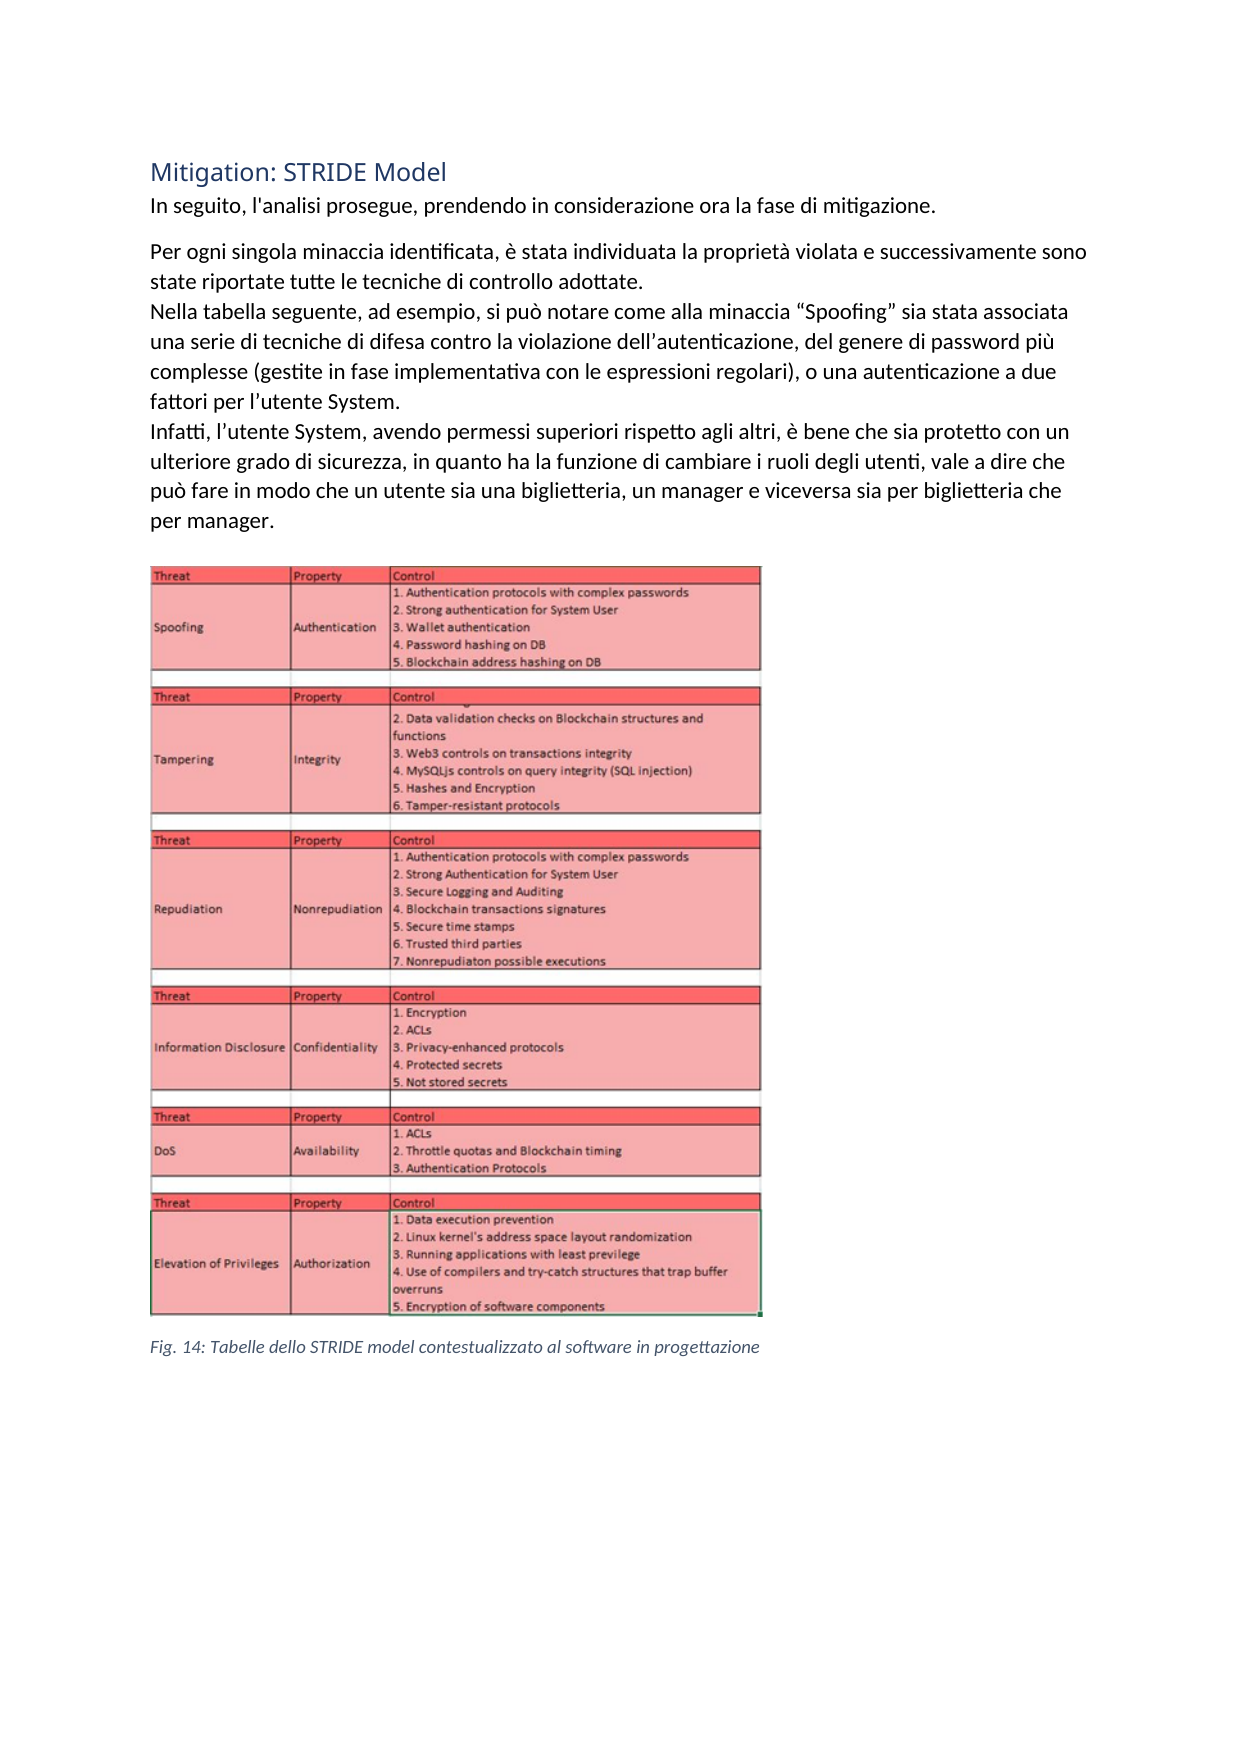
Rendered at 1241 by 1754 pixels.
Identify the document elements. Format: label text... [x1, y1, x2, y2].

subtitle Mitigation: STRIDE Model [150, 154, 1090, 188]
text Fig. 14: Tabelle dello STRIDE model contestualizzato al software in progettazione [150, 1335, 1090, 1358]
text In seguito, l'analisi prosegue, prendendo in considerazione ora la fase di mitigazione. [150, 191, 1090, 219]
picture [150, 566, 763, 1317]
